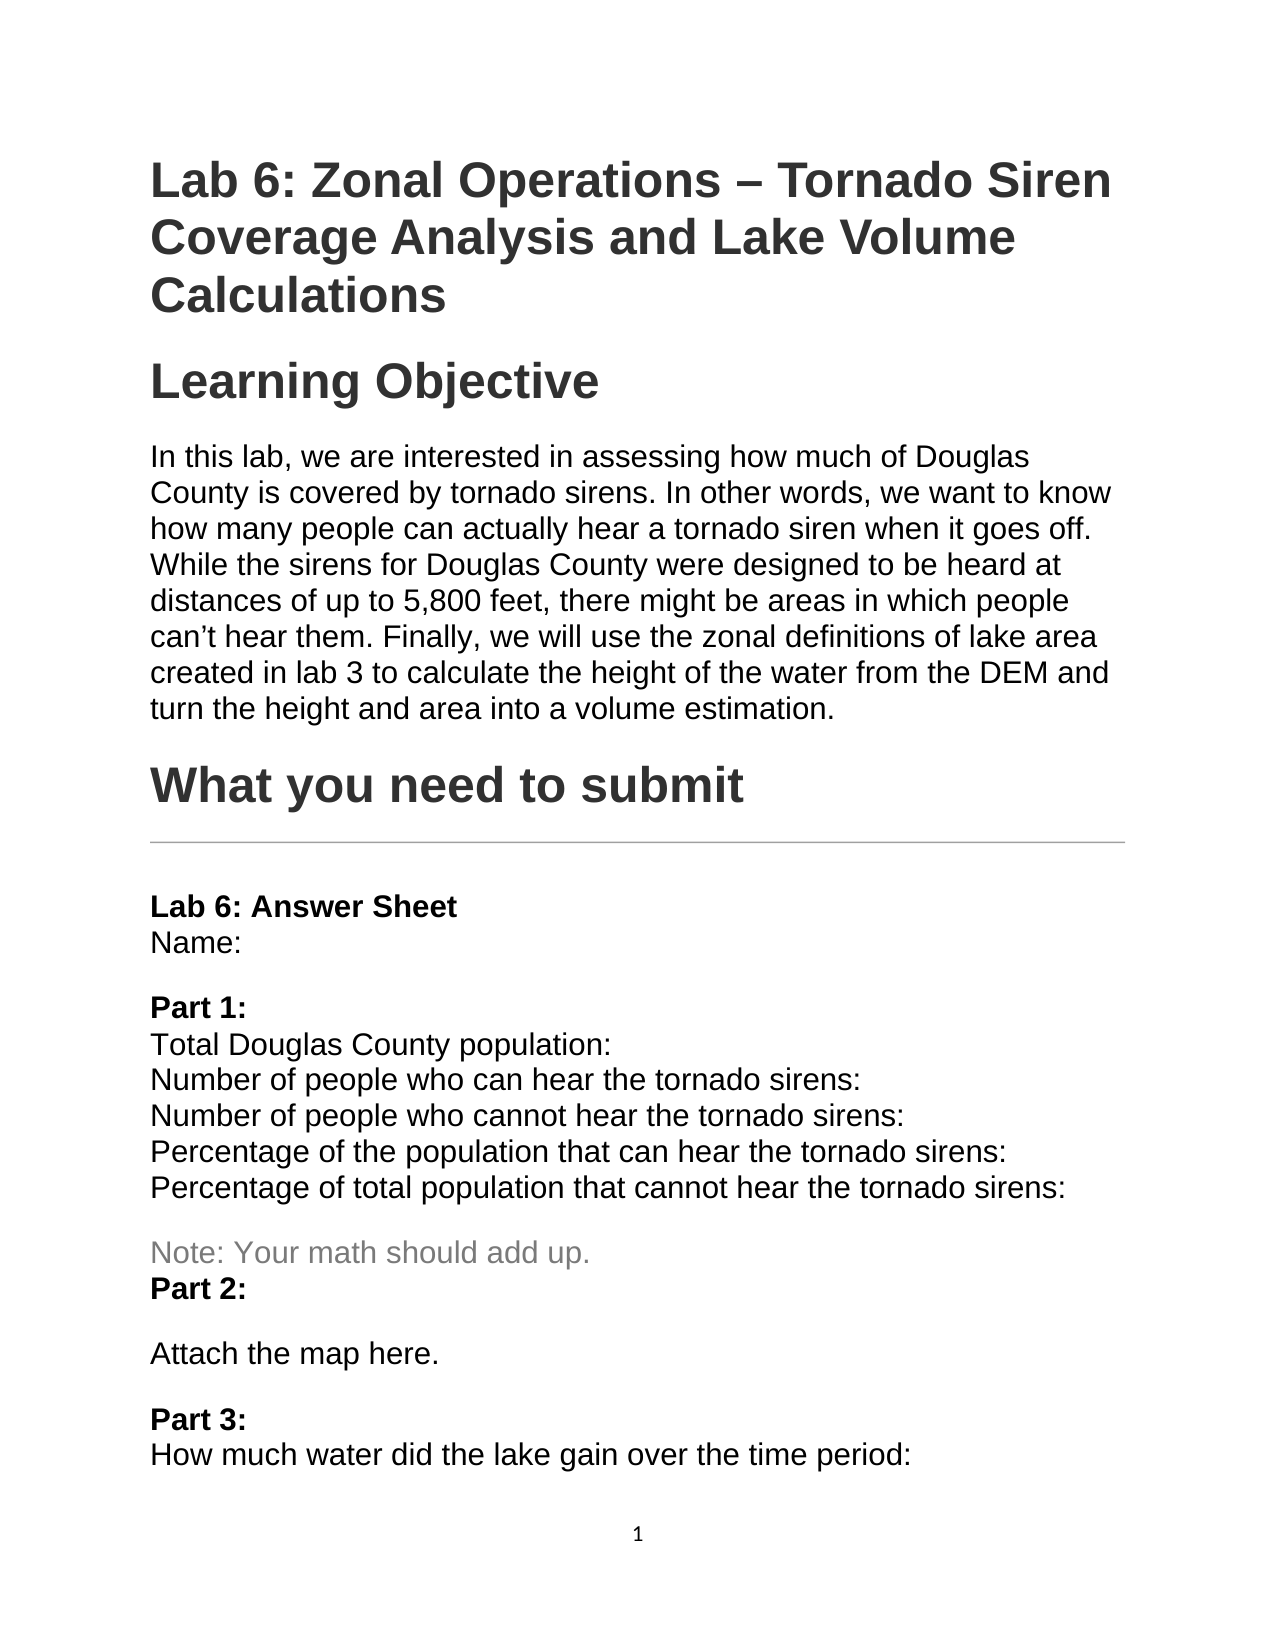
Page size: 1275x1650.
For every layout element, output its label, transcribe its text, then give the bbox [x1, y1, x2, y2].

text Note: Your math should add up. [150, 1234, 1125, 1270]
text Part 2: [150, 1270, 1125, 1306]
text Lab 6: Zonal Operations – Tornado Siren Coverage Analysis and Lake Volume Calculations [150, 150, 1125, 322]
text In this lab, we are interested in assessing how much of Douglas County is covered by tornado sirens. In other words, we want to know how many people can actually hear a tornado siren when it goes off. While the sirens for Douglas County were designed to be heard at distances of up to 5,800 feet, there might be areas in which people can’t hear them. Finally, we will use the zonal definitions of lake area created in lab 3 to calculate the height of the water from the DEM and turn the height and area into a volume estimation. [150, 438, 1125, 726]
text Attach the map here. [150, 1335, 1125, 1371]
text Learning Objective [150, 352, 1125, 409]
text Part 1: Total Douglas County population: Number of people who can hear the tornado sirens: Number of people who cannot hear the tornado sirens: Percentage of the population that can hear the tornado sirens: Percentage of total population that cannot hear the tornado sirens: [150, 989, 1125, 1205]
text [150, 1401, 1125, 1472]
subtitle What you need to submit [150, 755, 1125, 812]
text Lab 6: Answer Sheet Name: [150, 888, 1125, 960]
